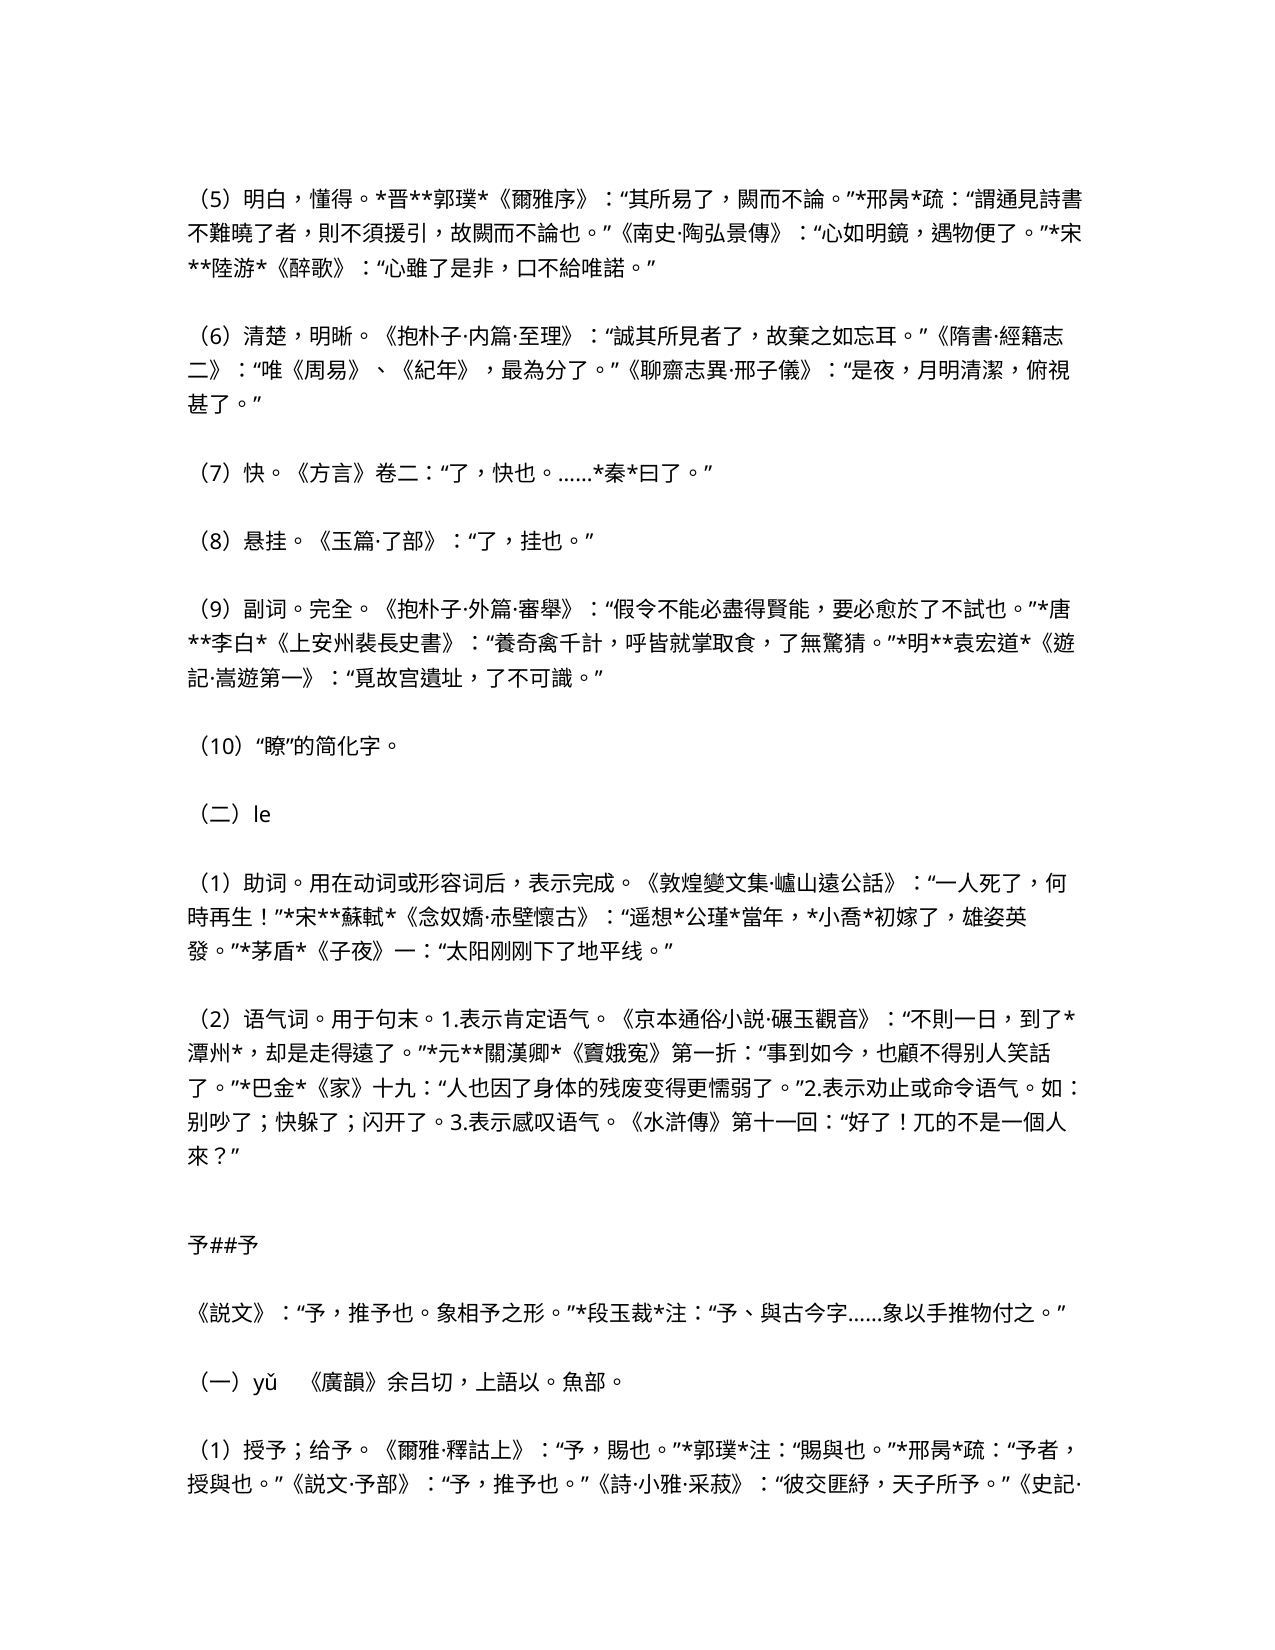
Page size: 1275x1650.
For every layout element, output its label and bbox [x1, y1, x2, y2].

text [187, 150, 1087, 1205]
text [187, 1230, 1087, 1499]
